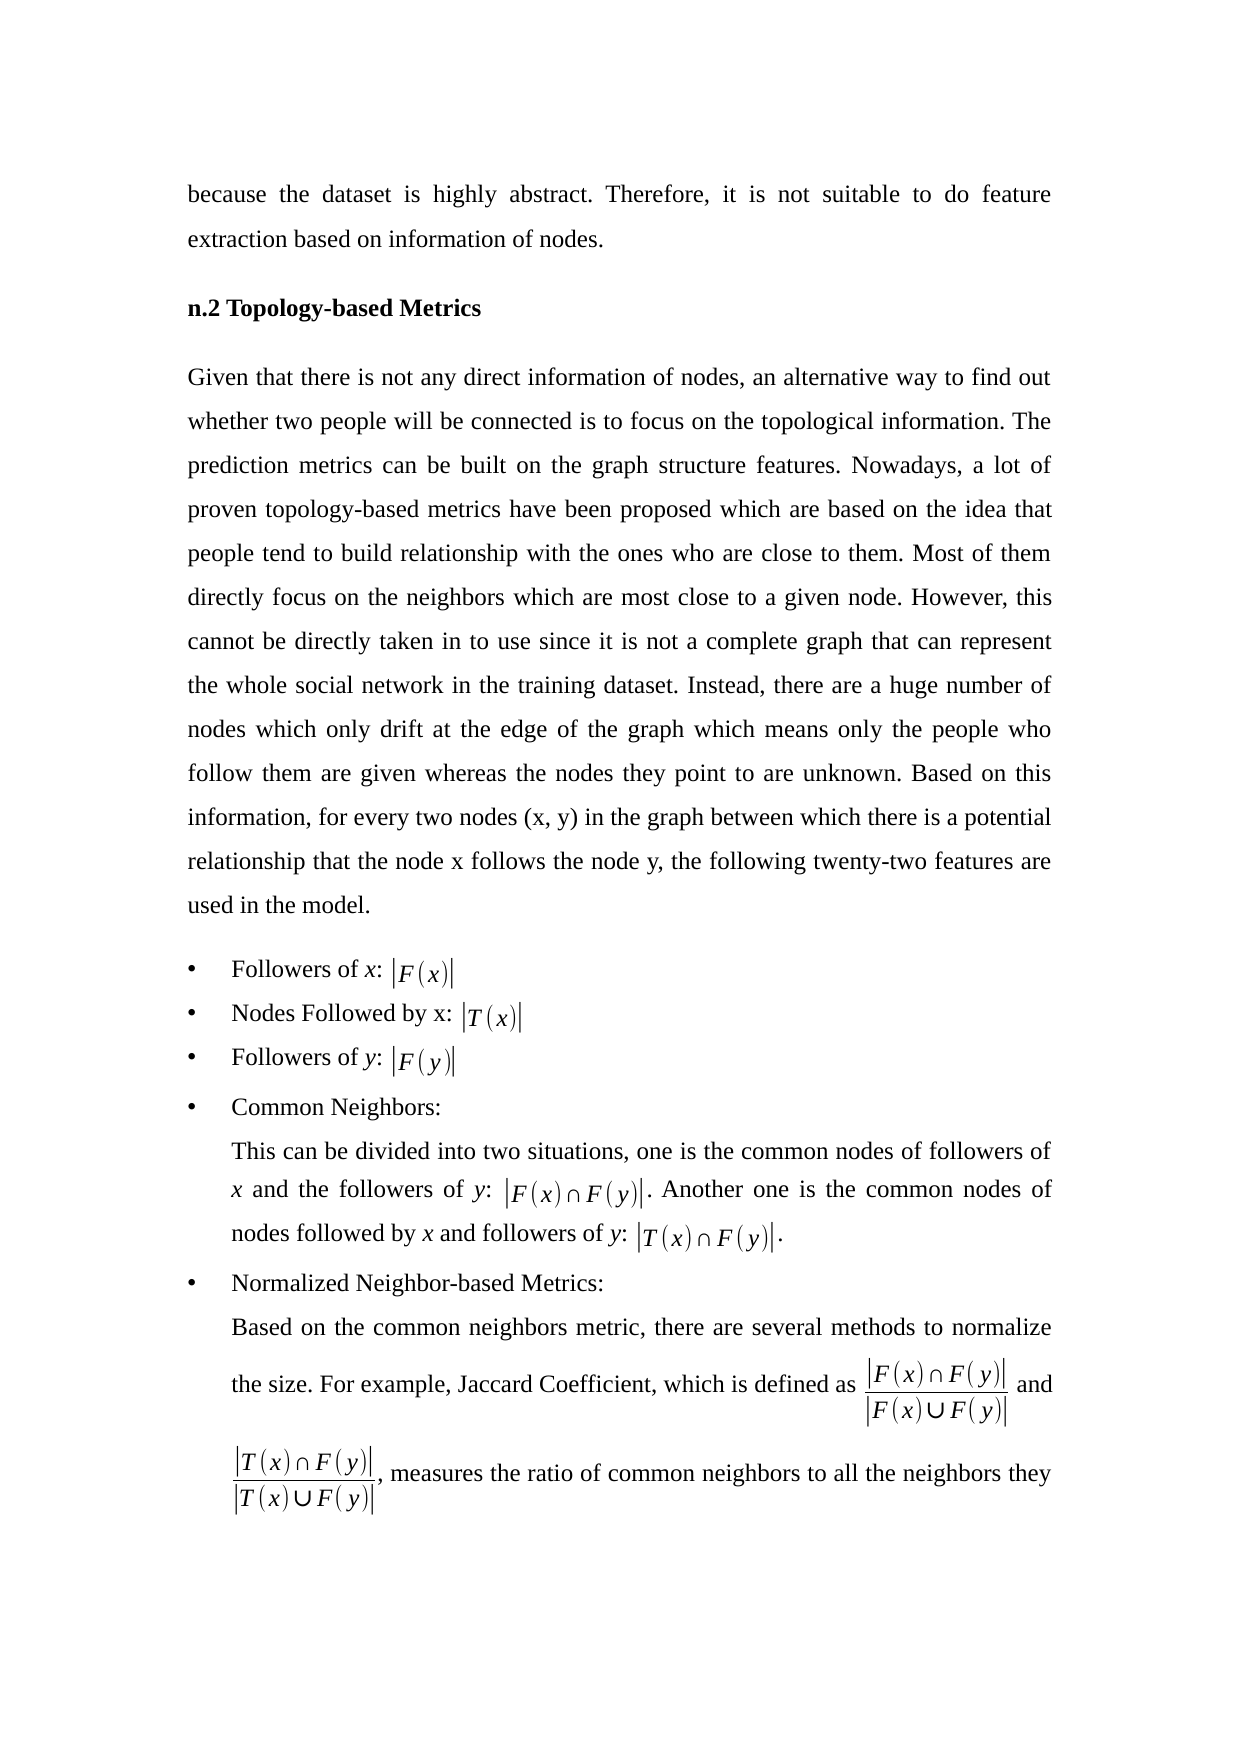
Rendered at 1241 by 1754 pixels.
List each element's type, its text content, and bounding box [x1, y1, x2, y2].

list Followers of x: [187, 952, 1053, 996]
list Common Neighbors: [187, 1084, 1053, 1128]
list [231, 1304, 1053, 1525]
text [187, 172, 1053, 260]
text Given that there is not any direct information of nodes, an alternative way to find out whether two people will be connected is to focus on the topological information. The prediction metrics can be built on the graph structure features. Nowadays, a lot of proven topology-based metrics have been proposed which are based on the idea that people tend to build relationship with the ones who are close to them. Most of them directly focus on the neighbors which are most close to a given node. However, this cannot be directly taken in to use since it is not a complete graph that can represent the whole social network in the training dataset. Instead, there are a huge number of nodes which only drift at the edge of the graph which means only the people who follow them are given whereas the nodes they point to are unknown. Based on this information, for every two nodes (x, y) in the graph between which there is a potential relationship that the node x follows the node y, the following twenty-two features are used in the model. [187, 354, 1053, 927]
list Followers of y: [187, 1040, 1053, 1084]
list Normalized Neighbor-based Metrics: [187, 1260, 1053, 1304]
list This can be divided into two situations, one is the common nodes of followers of x and the followers of y: . Another one is the common nodes of nodes followed by x and followers of y: . [231, 1128, 1053, 1260]
text n.2 Topology-based Metrics [187, 285, 1053, 329]
list Nodes Followed by x: [187, 996, 1053, 1040]
